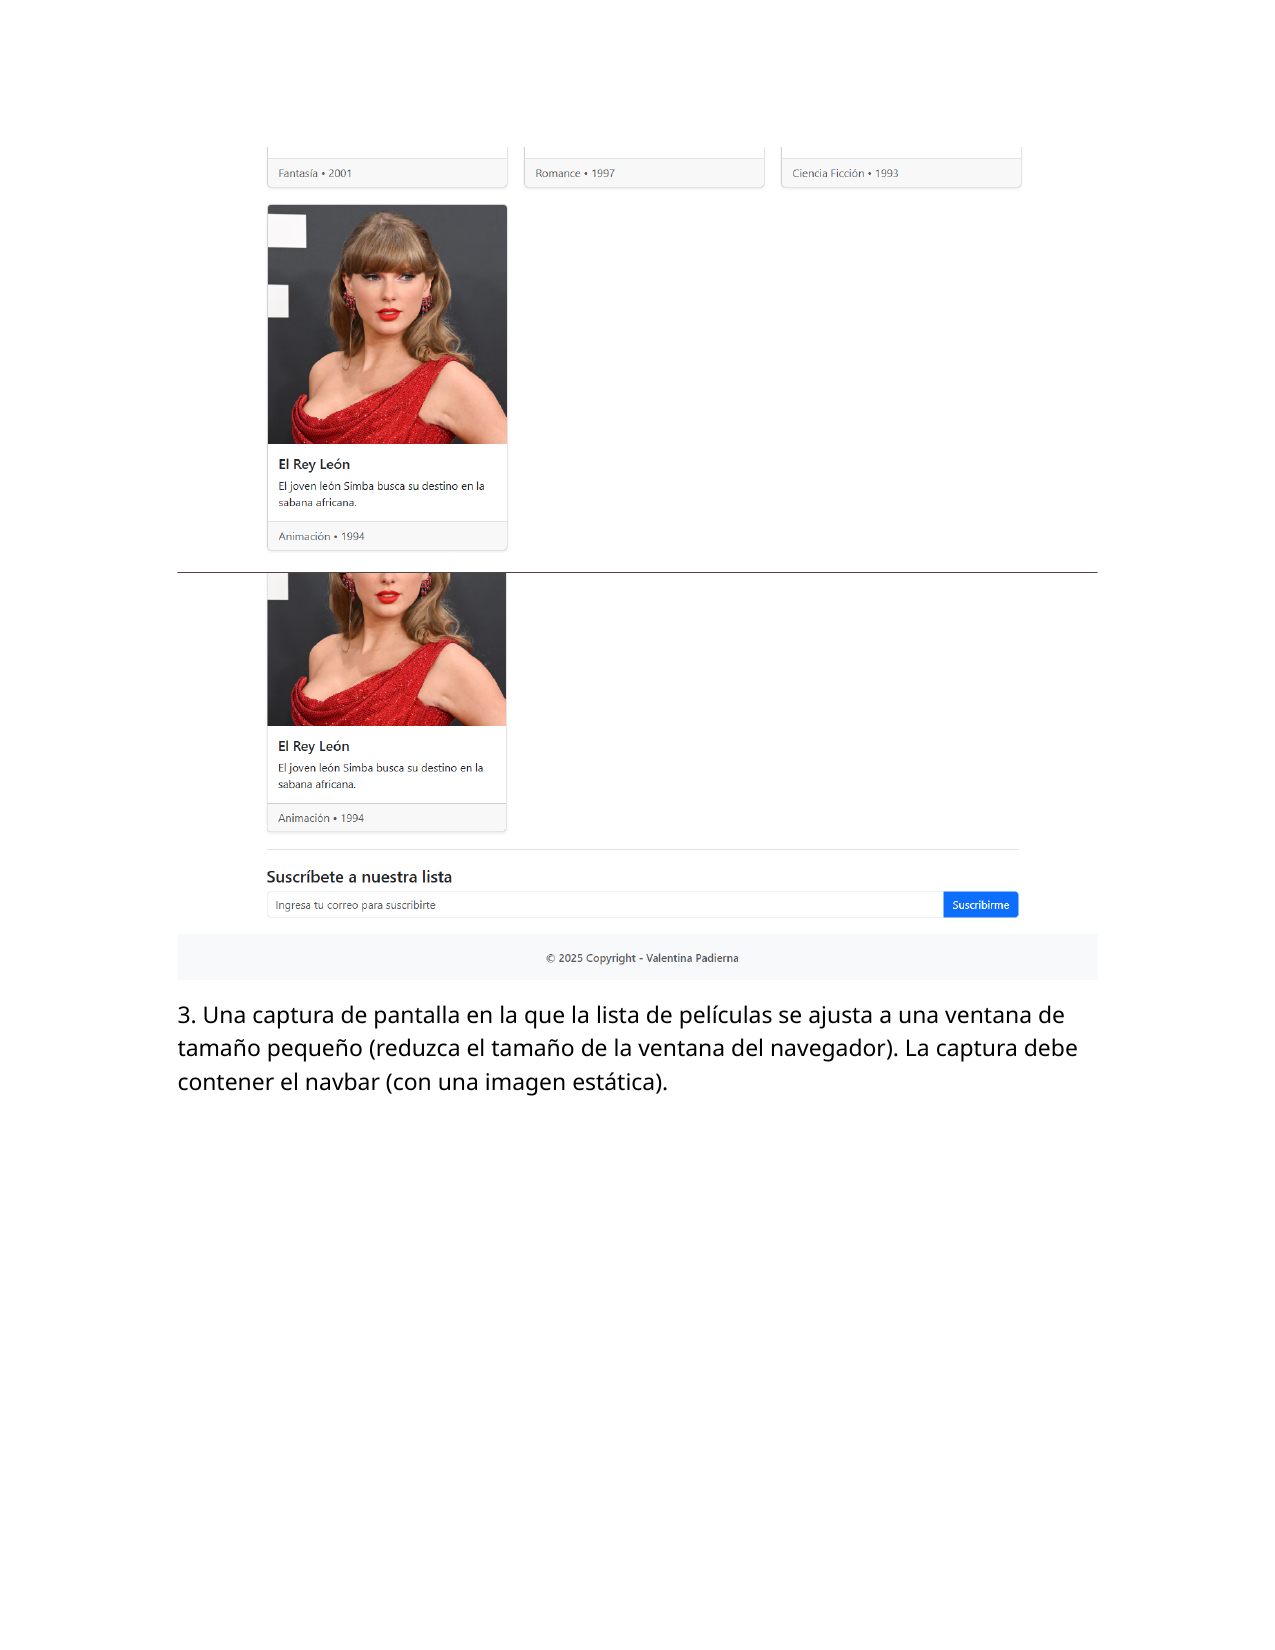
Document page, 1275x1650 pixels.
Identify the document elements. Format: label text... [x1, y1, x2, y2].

text 3. Una captura de pantalla en la que la lista de películas se ajusta a una ventana de tamaño pequeño (reduzca el tamaño de la ventana del navegador). La captura debe contener el navbar (con una imagen estática). [177, 999, 1098, 1097]
picture [177, 147, 1098, 553]
picture [177, 572, 1098, 980]
